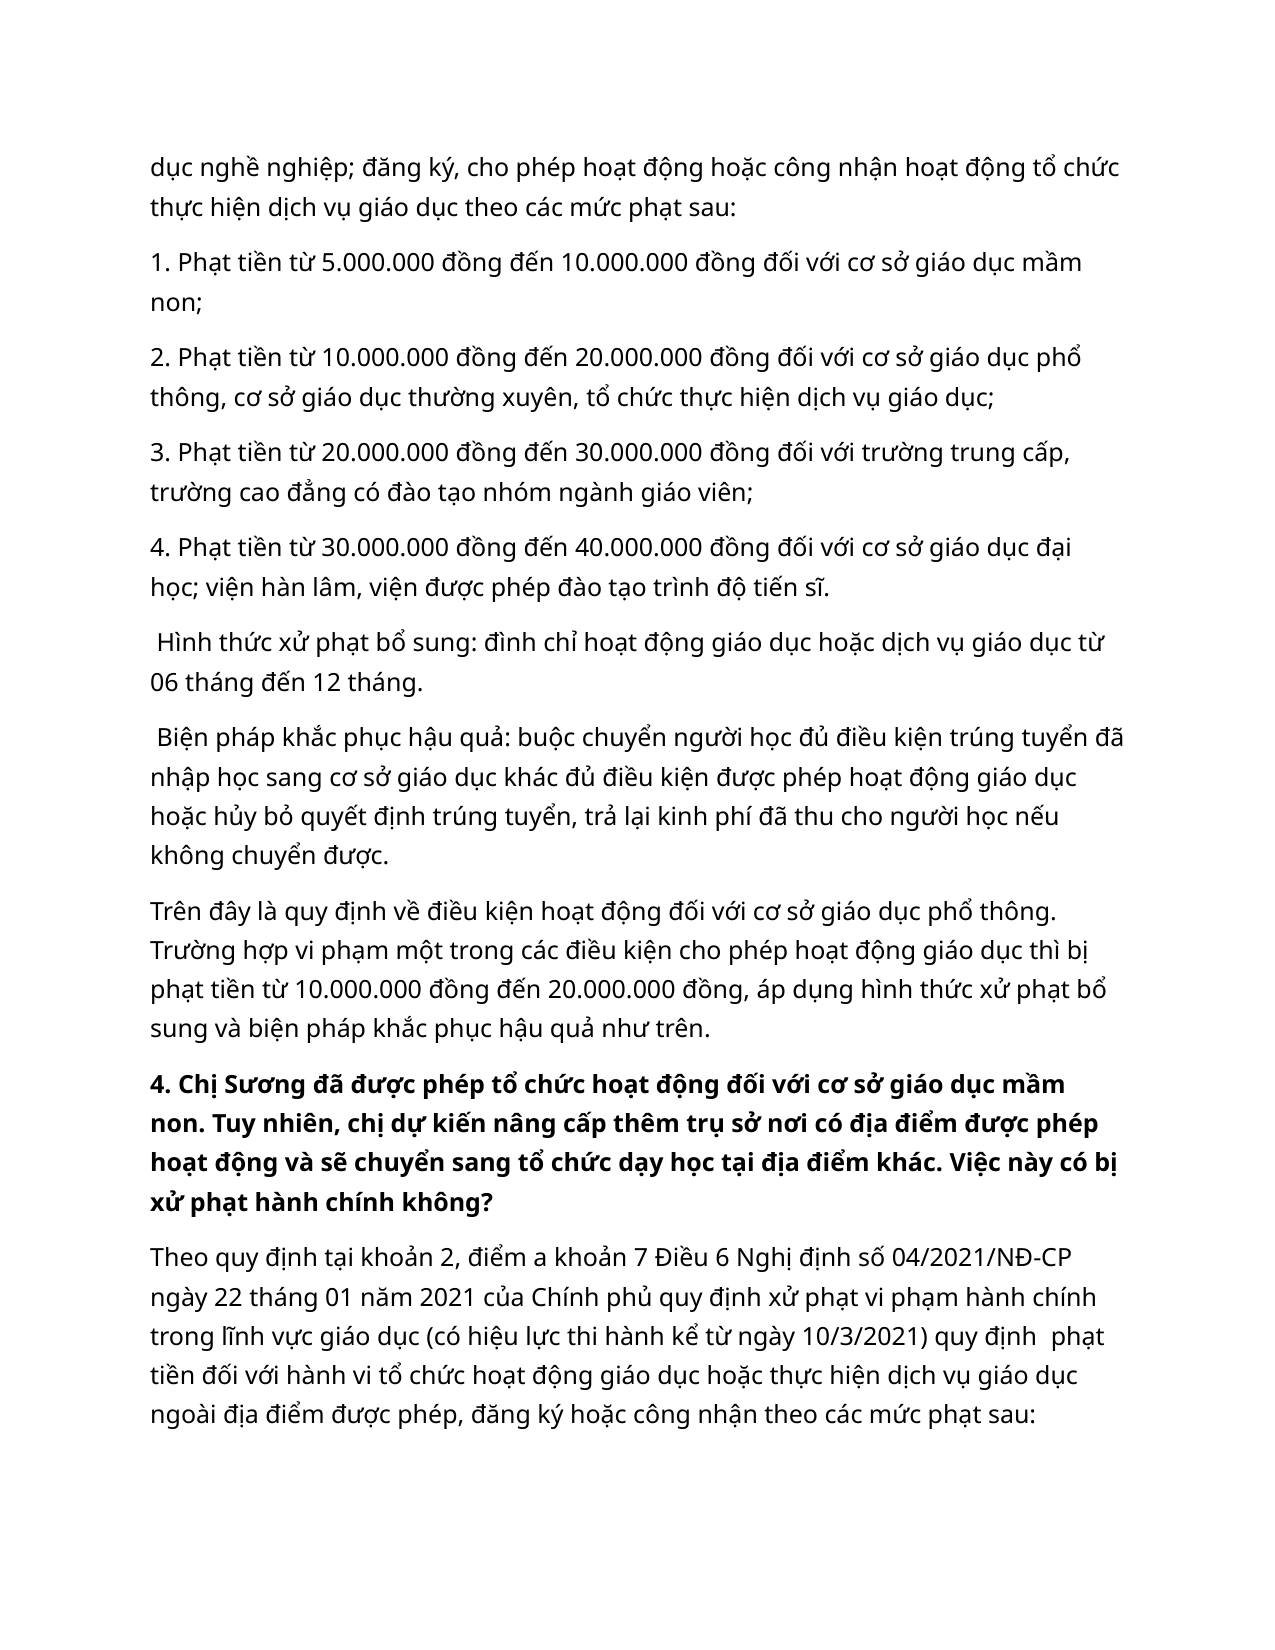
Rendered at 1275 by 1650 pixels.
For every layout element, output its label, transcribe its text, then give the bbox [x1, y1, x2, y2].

text 2. Phạt tiền từ 10.000.000 đồng đến 20.000.000 đồng đối với cơ sở giáo dục phổ thông, cơ sở giáo dục thường xuyên, tổ chức thực hiện dịch vụ giáo dục; [150, 340, 1125, 413]
text Hình thức xử phạt bổ sung: đình chỉ hoạt động giáo dục hoặc dịch vụ giáo dục từ 06 tháng đến 12 tháng. [150, 625, 1125, 698]
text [150, 150, 1125, 223]
text Theo quy định tại khoản 2, điểm a khoản 7 Điều 6 Nghị định số 04/2021/NĐ-CP ngày 22 tháng 01 năm 2021 của Chính phủ quy định xử phạt vi phạm hành chính trong lĩnh vực giáo dục (có hiệu lực thi hành kể từ ngày 10/3/2021) quy định phạt tiền đối với hành vi tổ chức hoạt động giáo dục hoặc thực hiện dịch vụ giáo dục ngoài địa điểm được phép, đăng ký hoặc công nhận theo các mức phạt sau: [150, 1240, 1125, 1431]
text 4. Phạt tiền từ 30.000.000 đồng đến 40.000.000 đồng đối với cơ sở giáo dục đại học; viện hàn lâm, viện được phép đào tạo trình độ tiến sĩ. [150, 530, 1125, 603]
text Trên đây là quy định về điều kiện hoạt động đối với cơ sở giáo dục phổ thông. Trường hợp vi phạm một trong các điều kiện cho phép hoạt động giáo dục thì bị phạt tiền từ 10.000.000 đồng đến 20.000.000 đồng, áp dụng hình thức xử phạt bổ sung và biện pháp khắc phục hậu quả như trên. [150, 893, 1125, 1045]
text Biện pháp khắc phục hậu quả: buộc chuyển người học đủ điều kiện trúng tuyển đã nhập học sang cơ sở giáo dục khác đủ điều kiện được phép hoạt động giáo dục hoặc hủy bỏ quyết định trúng tuyển, trả lại kinh phí đã thu cho người học nếu không chuyển được. [150, 720, 1125, 872]
text 4. Chị Sương đã được phép tổ chức hoạt động đối với cơ sở giáo dục mầm non. Tuy nhiên, chị dự kiến nâng cấp thêm trụ sở nơi có địa điểm được phép hoạt động và sẽ chuyển sang tổ chức dạy học tại địa điểm khác. Việc này có bị xử phạt hành chính không? [150, 1067, 1125, 1218]
text 1. Phạt tiền từ 5.000.000 đồng đến 10.000.000 đồng đối với cơ sở giáo dục mầm non; [150, 245, 1125, 318]
text 3. Phạt tiền từ 20.000.000 đồng đến 30.000.000 đồng đối với trường trung cấp, trường cao đẳng có đào tạo nhóm ngành giáo viên; [150, 435, 1125, 508]
